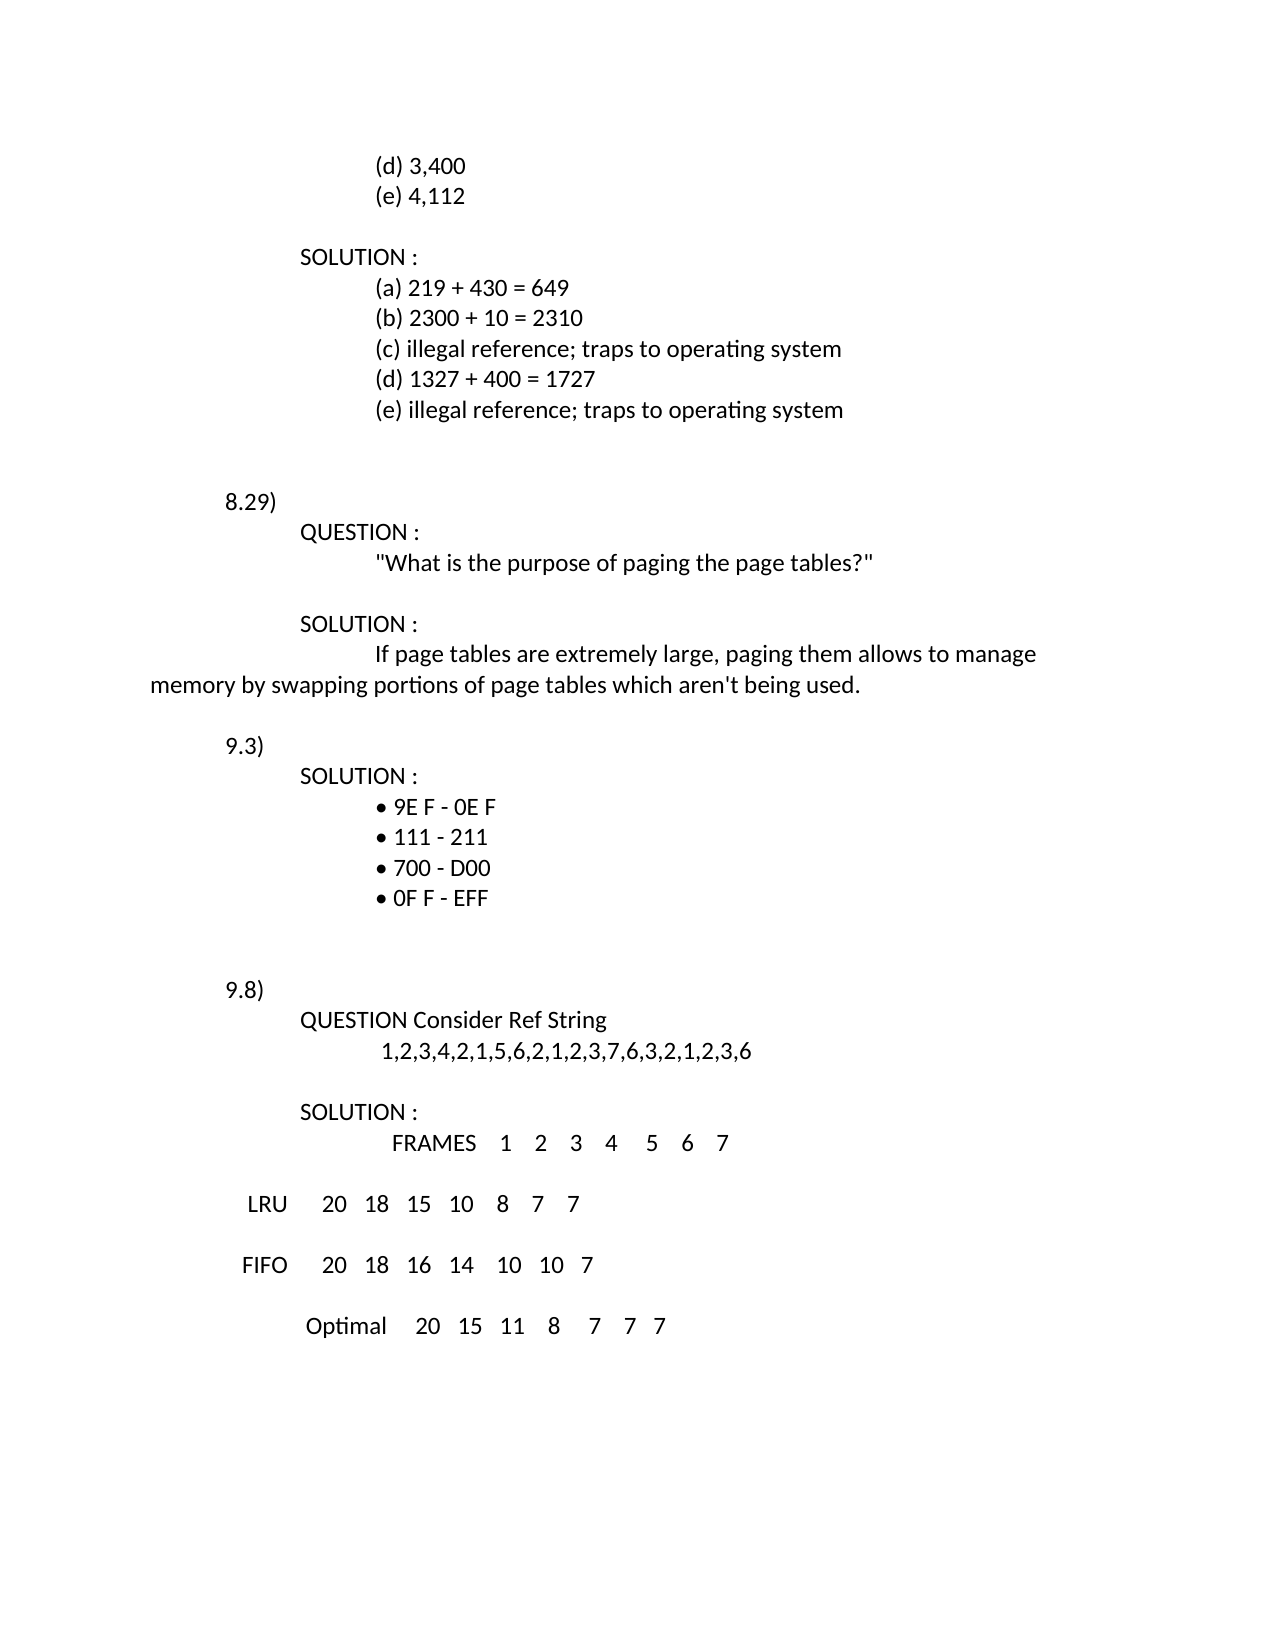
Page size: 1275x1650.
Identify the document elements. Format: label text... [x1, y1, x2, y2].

text "What is the purpose of paging the page tables?" [150, 547, 1125, 577]
text (d) 3,400 [150, 150, 1125, 181]
text • 9E F - 0E F [150, 791, 1125, 821]
text (a) 219 + 430 = 649 [150, 272, 1125, 303]
text LRU 20 18 15 10 8 7 7 [150, 1188, 1125, 1218]
text FRAMES 1 2 3 4 5 6 7 [150, 1127, 1125, 1157]
text (e) 4,112 [150, 181, 1125, 211]
text SOLUTION : [150, 242, 1125, 272]
text • 700 - D00 [150, 852, 1125, 882]
text 9.3) [150, 730, 1125, 760]
text FIFO 20 18 16 14 10 10 7 [150, 1249, 1125, 1279]
text (e) illegal reference; traps to operating system [150, 394, 1125, 425]
text • 111 - 211 [150, 821, 1125, 852]
text (c) illegal reference; traps to operating system [150, 333, 1125, 364]
text 8.29) [150, 486, 1125, 516]
text (b) 2300 + 10 = 2310 [150, 303, 1125, 333]
text (d) 1327 + 400 = 1727 [150, 364, 1125, 394]
text QUESTION : [150, 516, 1125, 547]
text 9.8) [150, 974, 1125, 1004]
text Optimal 20 15 11 8 7 7 7 [150, 1310, 1125, 1340]
text SOLUTION : [150, 760, 1125, 791]
text 1,2,3,4,2,1,5,6,2,1,2,3,7,6,3,2,1,2,3,6 [150, 1035, 1125, 1066]
text SOLUTION : [150, 1096, 1125, 1127]
text • 0F F - EFF [150, 882, 1125, 913]
text If page tables are extremely large, paging them allows to manage memory by swapping portions of page tables which aren't being used. [150, 638, 1125, 699]
text QUESTION Consider Ref String [150, 1004, 1125, 1035]
text SOLUTION : [150, 608, 1125, 638]
